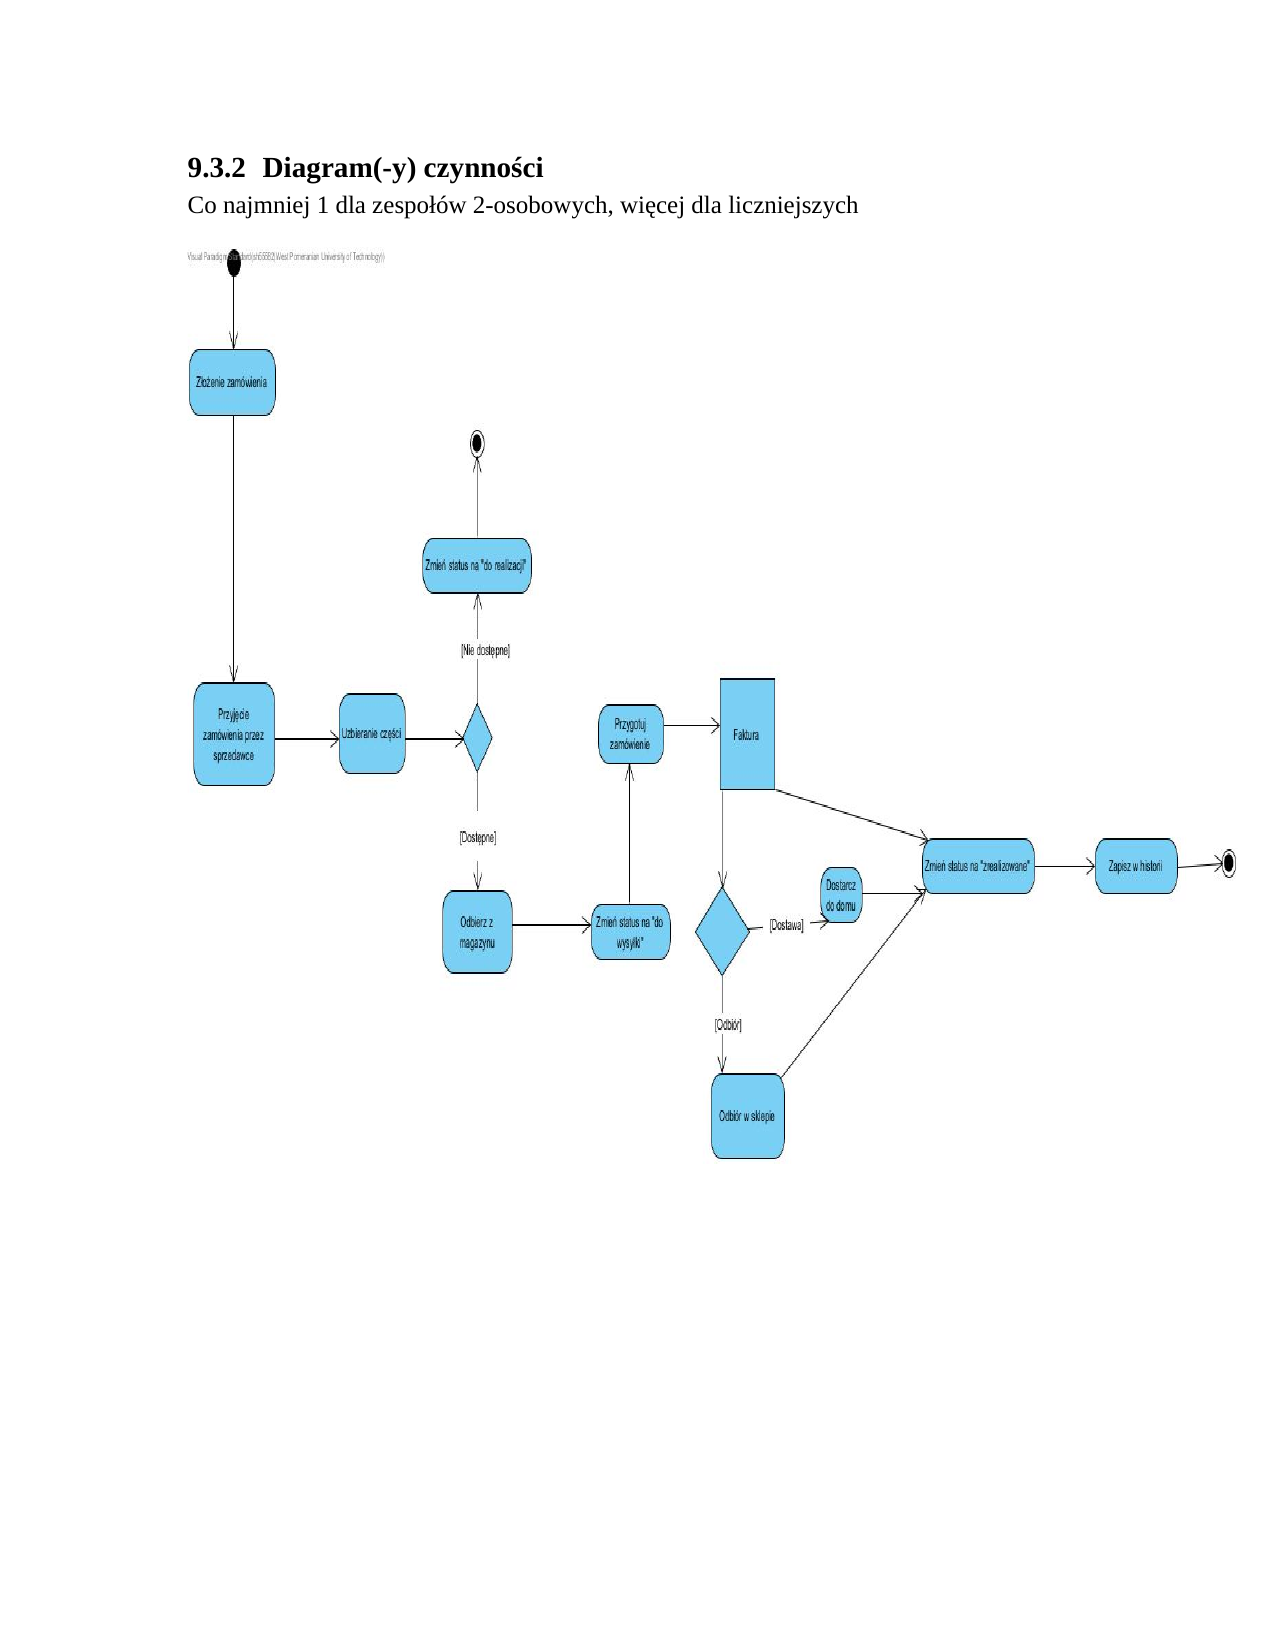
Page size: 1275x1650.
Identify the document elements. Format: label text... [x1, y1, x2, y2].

picture [187, 247, 1238, 1164]
text Co najmniej 1 dla zespołów 2-osobowych, więcej dla liczniejszych [187, 190, 1087, 218]
subtitle Diagram(-y) czynności [187, 150, 1087, 183]
